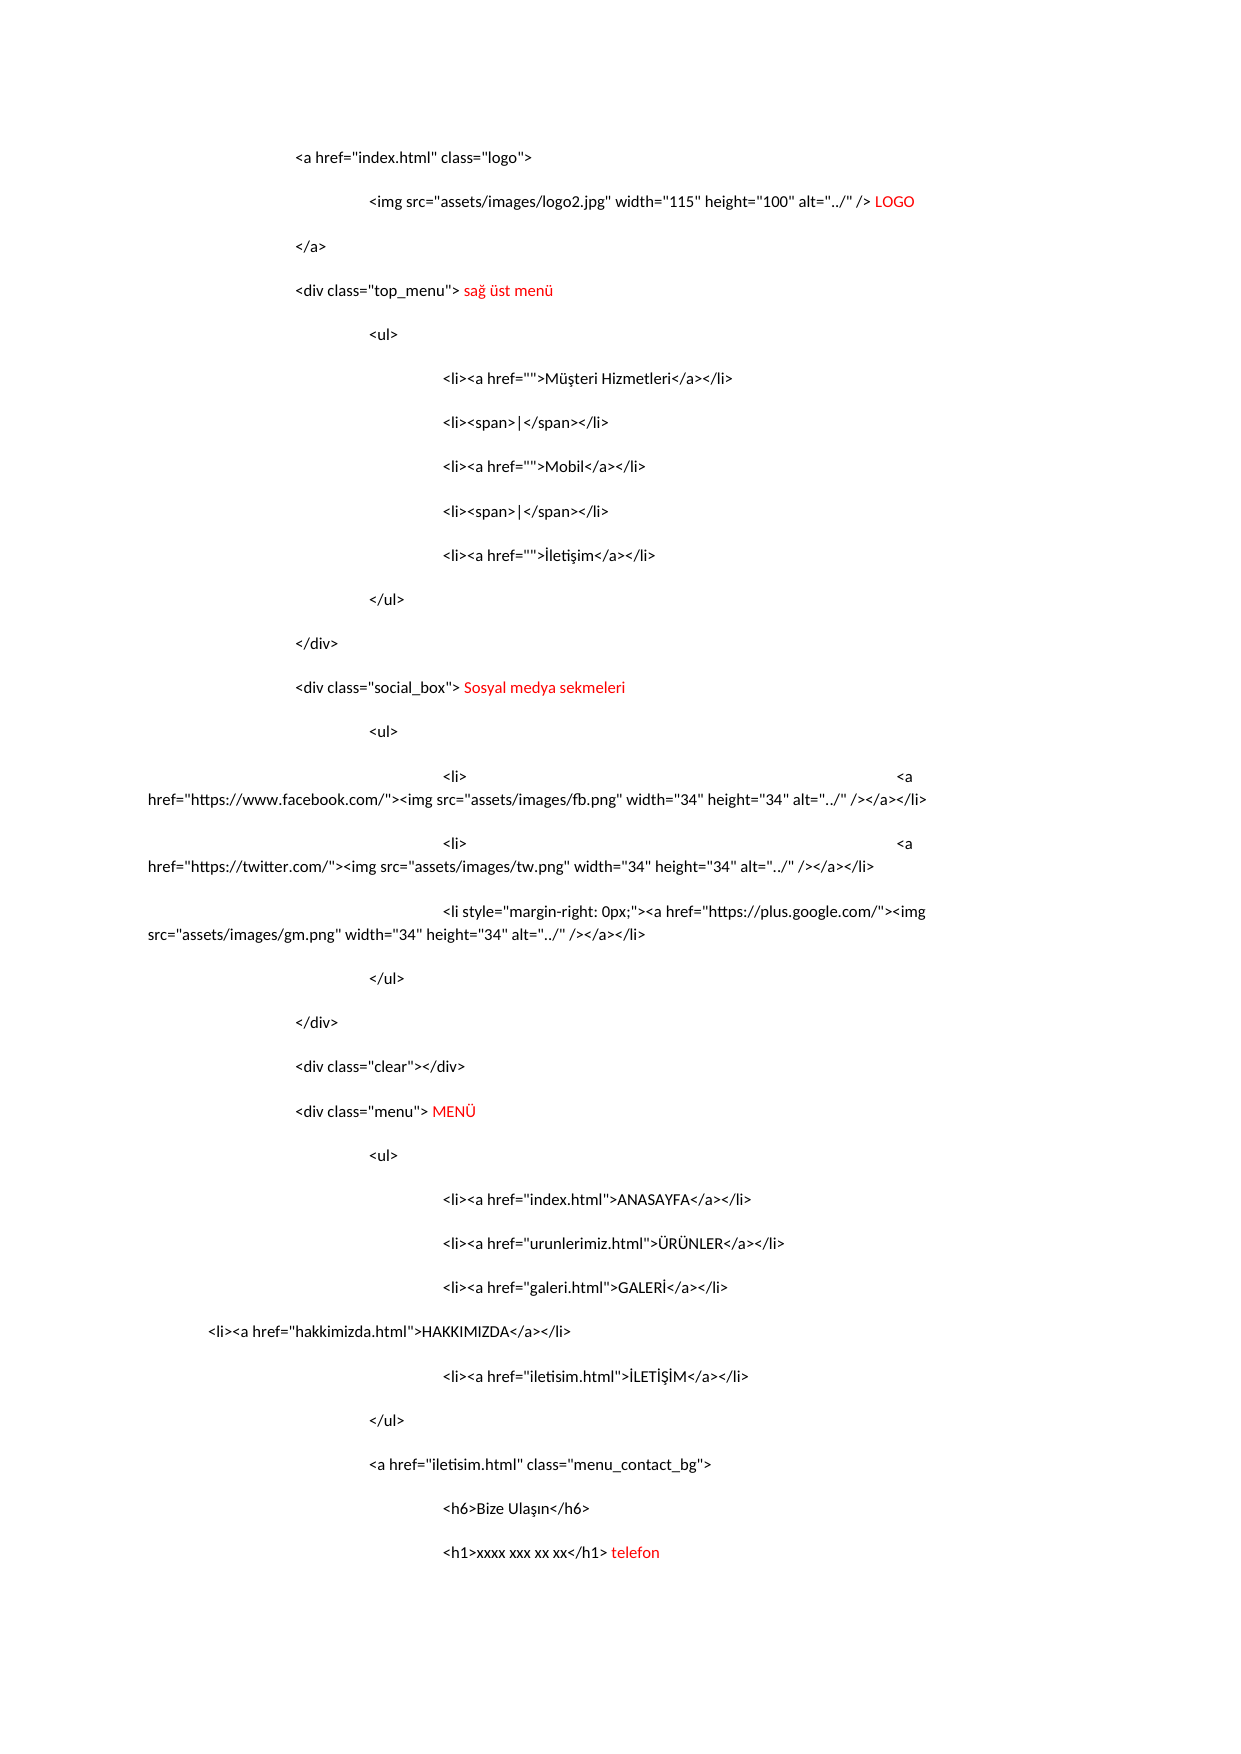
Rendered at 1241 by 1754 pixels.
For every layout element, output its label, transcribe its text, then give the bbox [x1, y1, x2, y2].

text <a href="index.html" class="logo"> [148, 148, 1093, 168]
text </div> [148, 1013, 1093, 1033]
text <ul> [148, 324, 1093, 344]
text <li> <a href="https://twitter.com/"><img src="assets/images/tw.png" width="34" height="34" alt="../" /></a></li> [148, 833, 1093, 877]
text </a> [148, 236, 1093, 256]
text <li><a href="">Müşteri Hizmetleri</a></li> [148, 368, 1093, 389]
text <li><a href="galeri.html">GALERİ</a></li> [148, 1278, 1093, 1298]
text <img src="assets/images/logo2.jpg" width="115" height="100" alt="../" /> LOGO [148, 192, 1093, 212]
text <li><a href="">İletişim</a></li> [148, 545, 1093, 565]
text </ul> [148, 589, 1093, 609]
text <div class="top_menu"> sağ üst menü [148, 280, 1093, 300]
text <ul> [148, 722, 1093, 742]
text <li><a href="urunlerimiz.html">ÜRÜNLER</a></li> [148, 1233, 1093, 1254]
text <ul> [148, 1145, 1093, 1165]
text <li><a href="">Mobil</a></li> [148, 457, 1093, 477]
text </ul> [148, 968, 1093, 989]
text <a href="iletisim.html" class="menu_contact_bg"> [148, 1454, 1093, 1474]
text <li><span>|</span></li> [148, 501, 1093, 521]
text <li style="margin-right: 0px;"><a href="https://plus.google.com/"><img src="assets/images/gm.png" width="34" height="34" alt="../" /></a></li> [148, 901, 1093, 944]
text <li><a href="index.html">ANASAYFA</a></li> [148, 1189, 1093, 1209]
text <div class="menu"> MENÜ [148, 1101, 1093, 1121]
text <h1>xxxx xxx xx xx</h1> telefon [148, 1543, 1093, 1563]
text <li><a href="hakkimizda.html">HAKKIMIZDA</a></li> [148, 1322, 1093, 1342]
text <li><span>|</span></li> [148, 413, 1093, 433]
text <li> <a href="https://www.facebook.com/"><img src="assets/images/fb.png" width="34" height="34" alt="../" /></a></li> [148, 766, 1093, 809]
text </ul> [148, 1410, 1093, 1430]
text <div class="clear"></div> [148, 1057, 1093, 1077]
text <li><a href="iletisim.html">İLETİŞİM</a></li> [148, 1366, 1093, 1386]
text <h6>Bize Ulaşın</h6> [148, 1498, 1093, 1519]
text <div class="social_box"> Sosyal medya sekmeleri [148, 678, 1093, 698]
text </div> [148, 633, 1093, 654]
